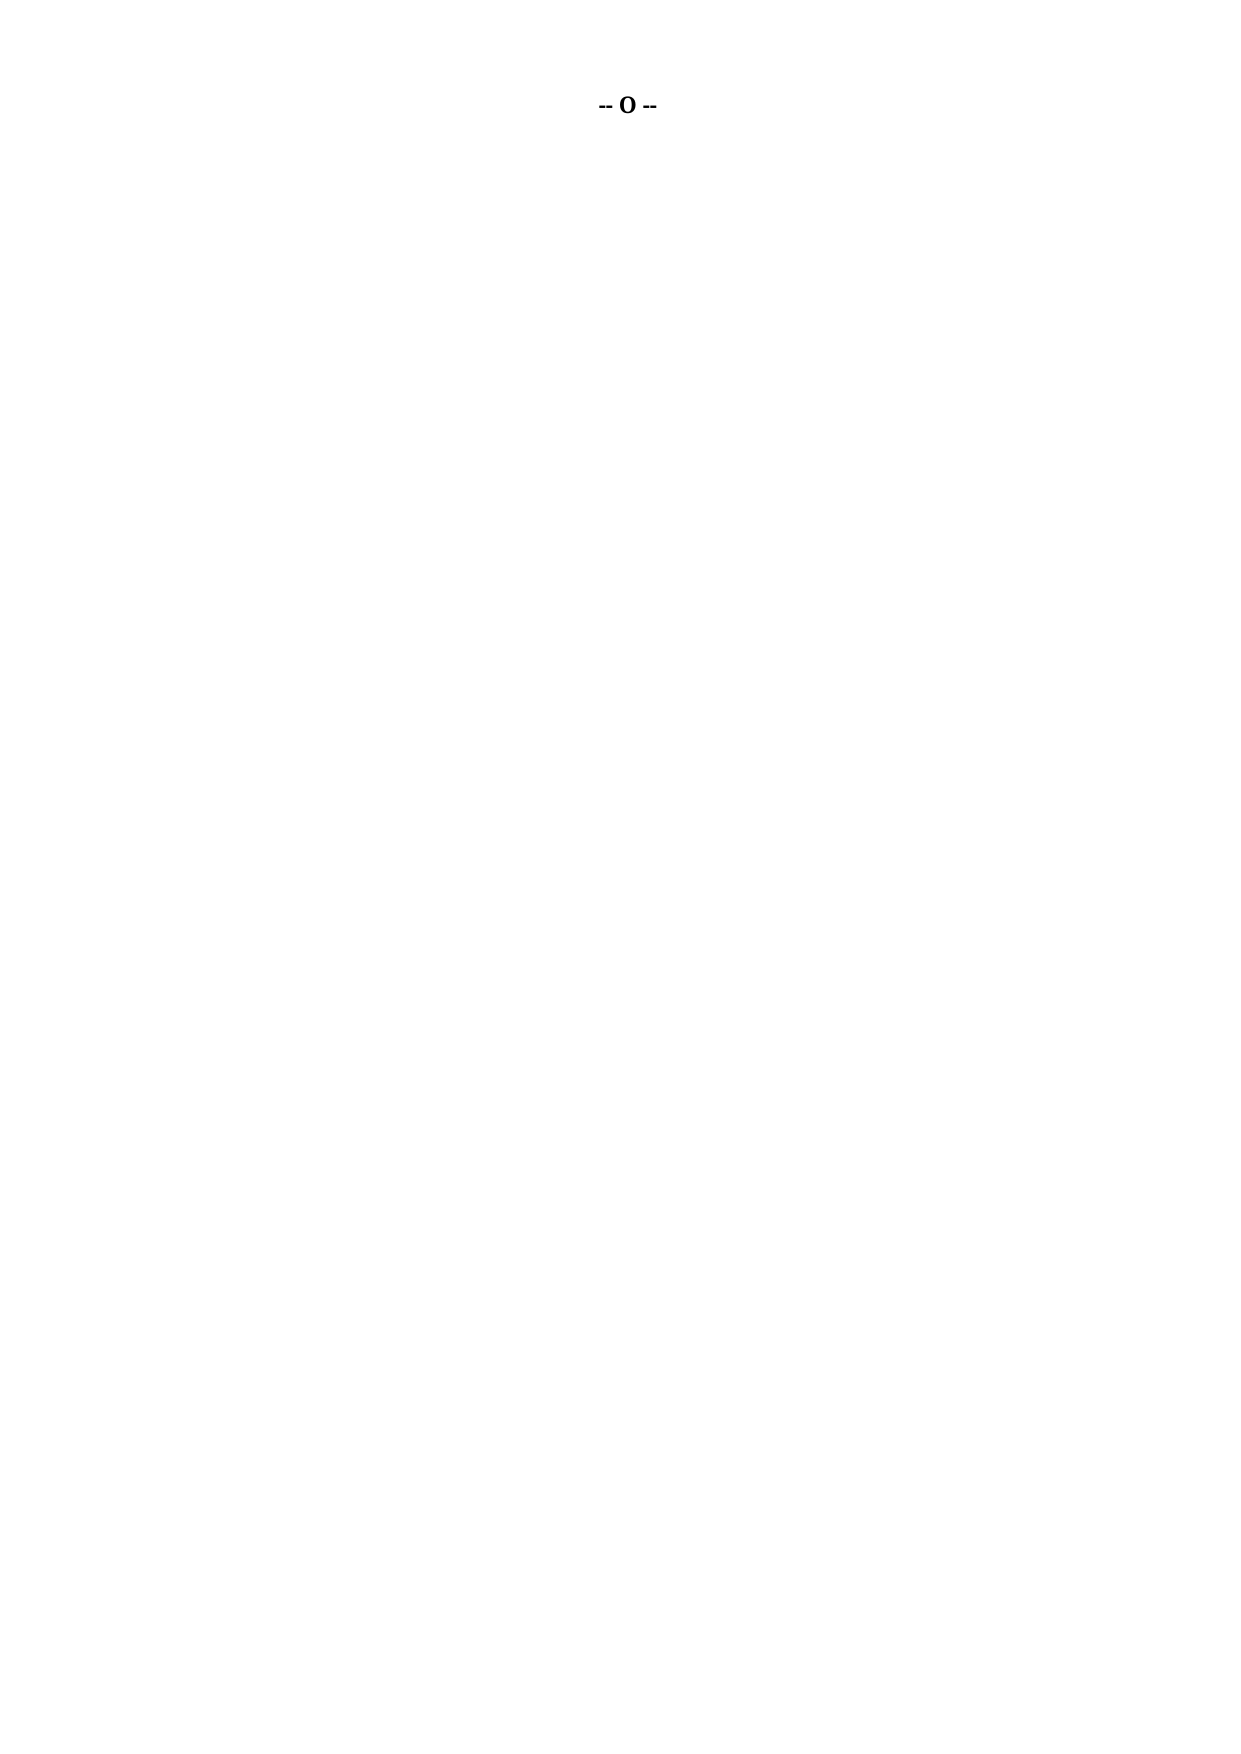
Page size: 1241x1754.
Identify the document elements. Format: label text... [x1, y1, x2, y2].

text -- O -- [103, 89, 1152, 120]
